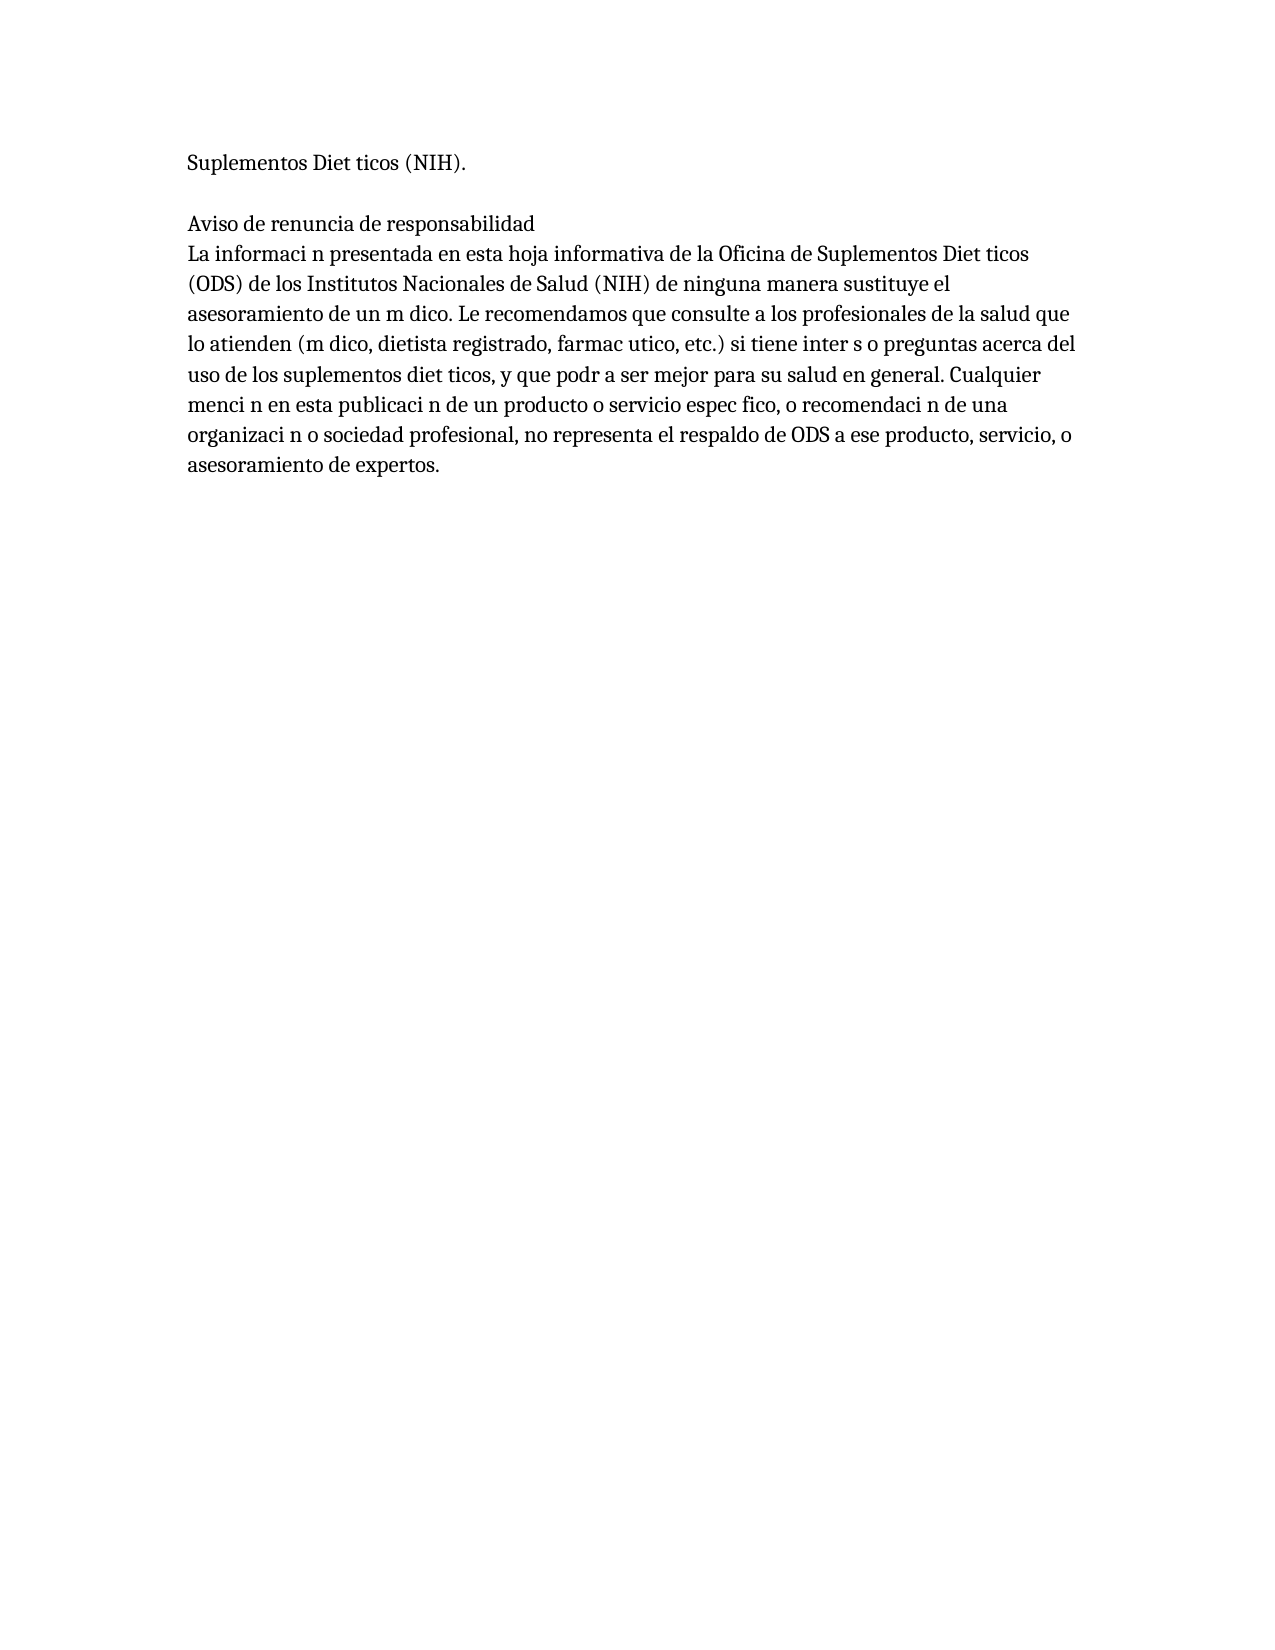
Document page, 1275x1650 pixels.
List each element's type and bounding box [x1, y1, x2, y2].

text [187, 150, 1087, 478]
